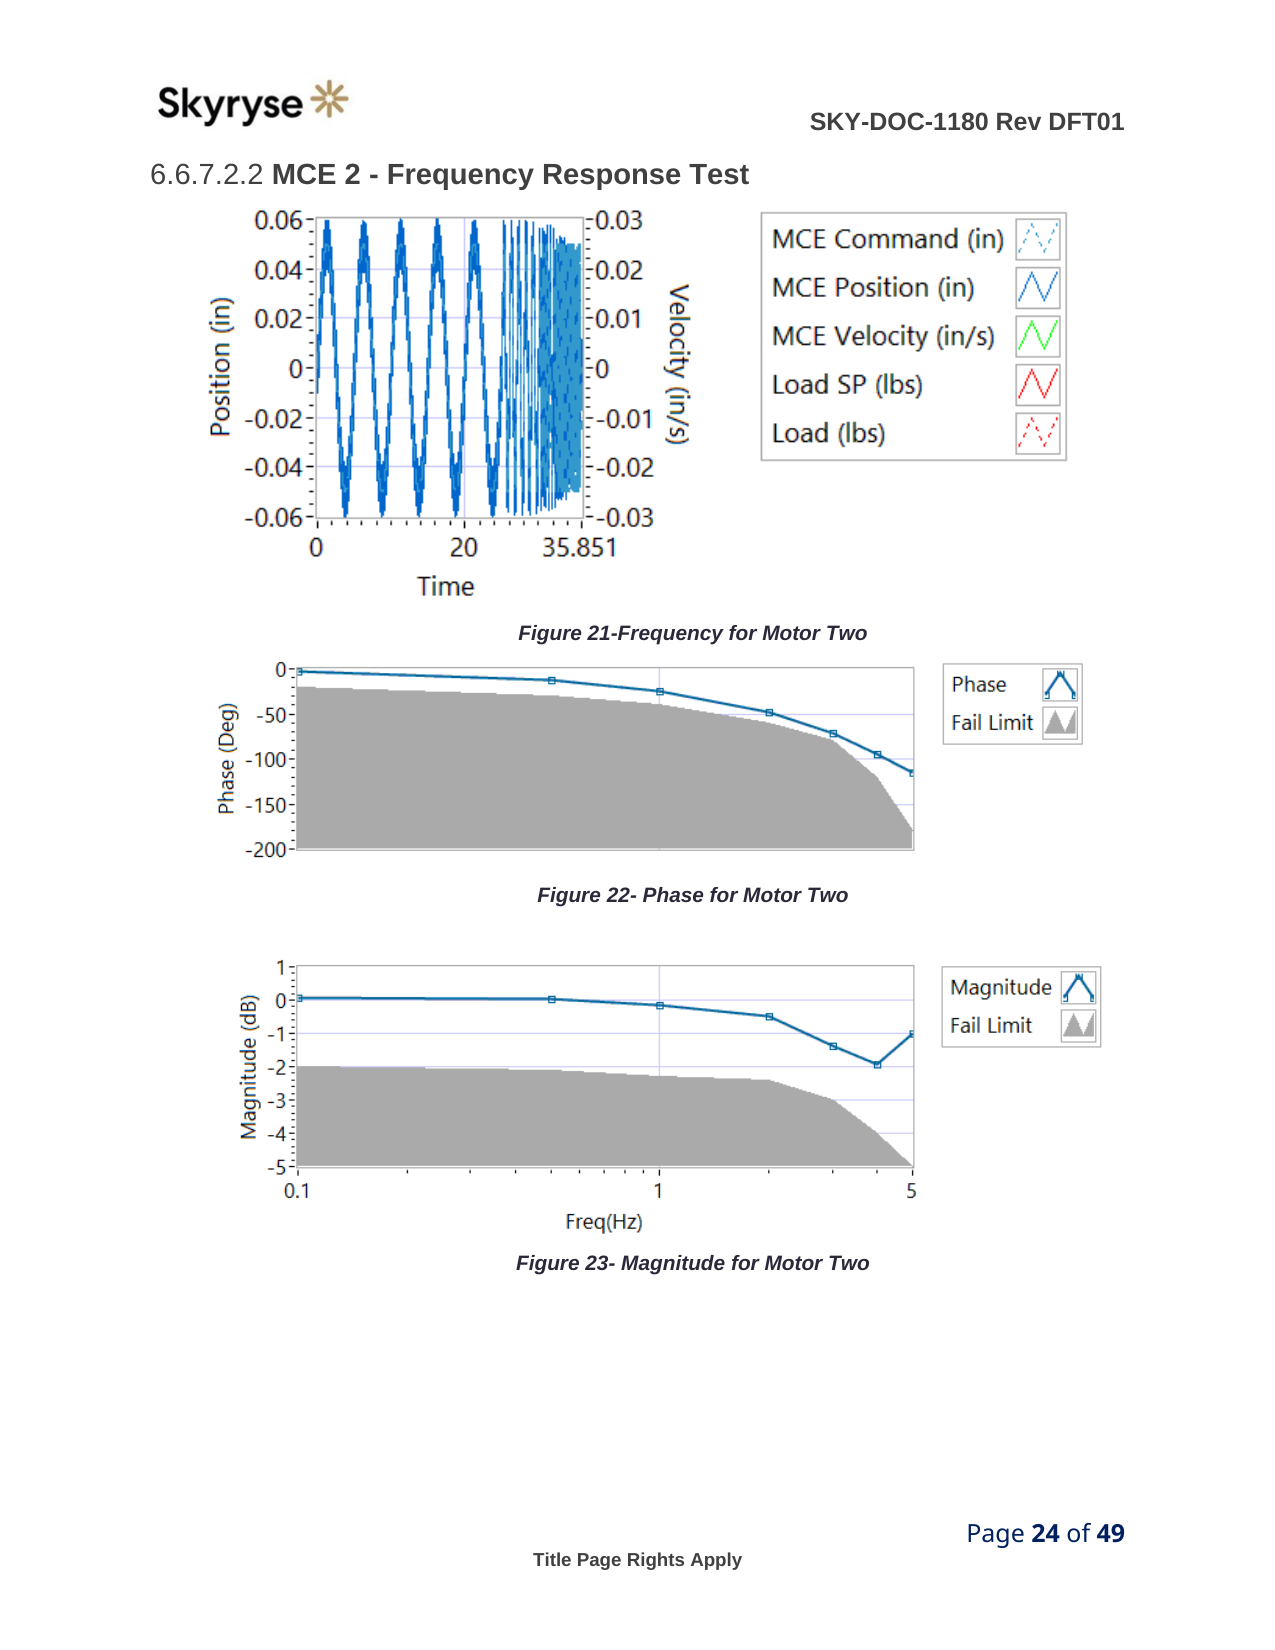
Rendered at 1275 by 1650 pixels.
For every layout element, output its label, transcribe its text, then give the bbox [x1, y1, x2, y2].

picture [150, 954, 1125, 1240]
text 6.6.7.2.2 MCE 2 - Frequency Response Test [150, 157, 1125, 190]
picture [189, 203, 1086, 610]
picture [150, 657, 1125, 872]
picture [150, 75, 357, 130]
